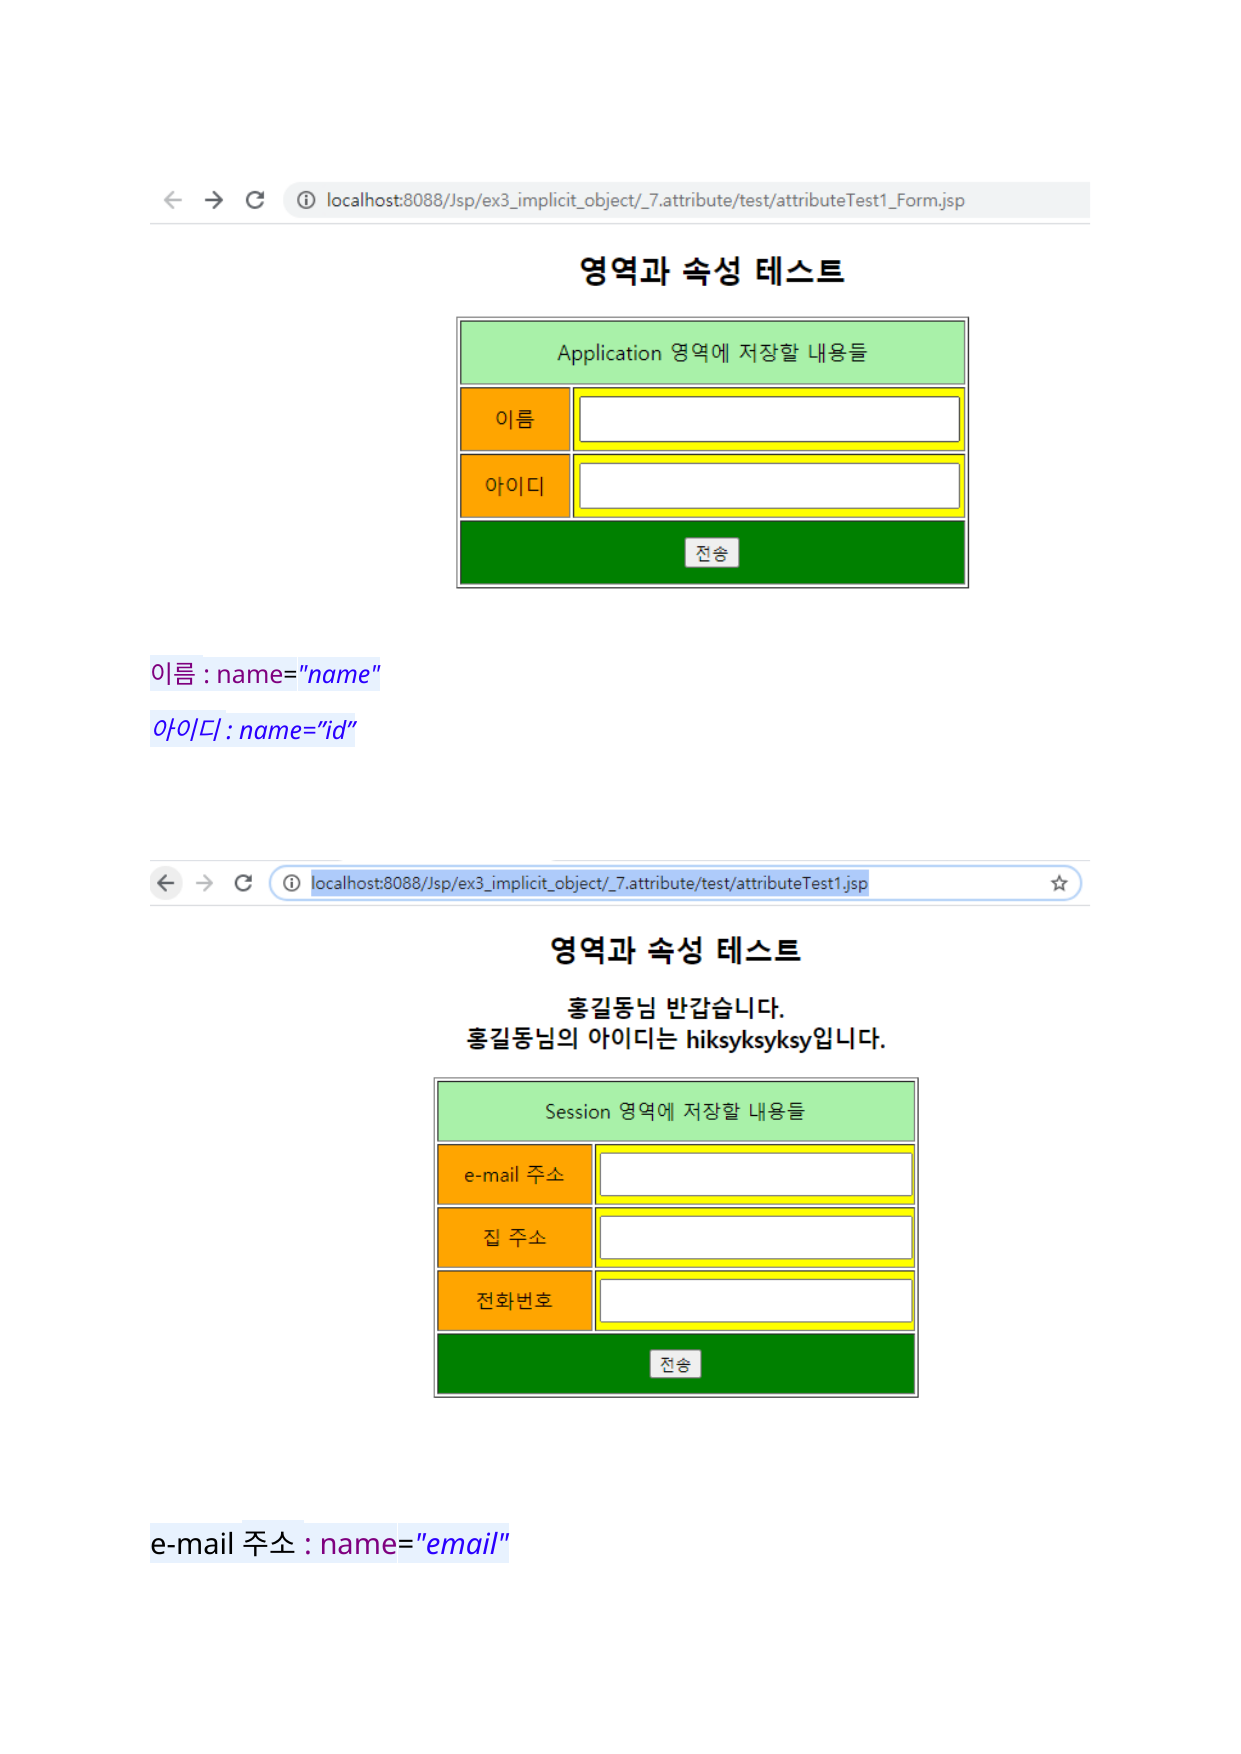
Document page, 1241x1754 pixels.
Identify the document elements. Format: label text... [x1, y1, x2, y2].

text 이름 : name="name" [150, 654, 1090, 691]
picture [150, 860, 1091, 1455]
picture [150, 177, 1091, 636]
text e-mail 주소 : name="email" [304, 1520, 1090, 1563]
text 아이디 : name=”id” [226, 710, 1090, 747]
